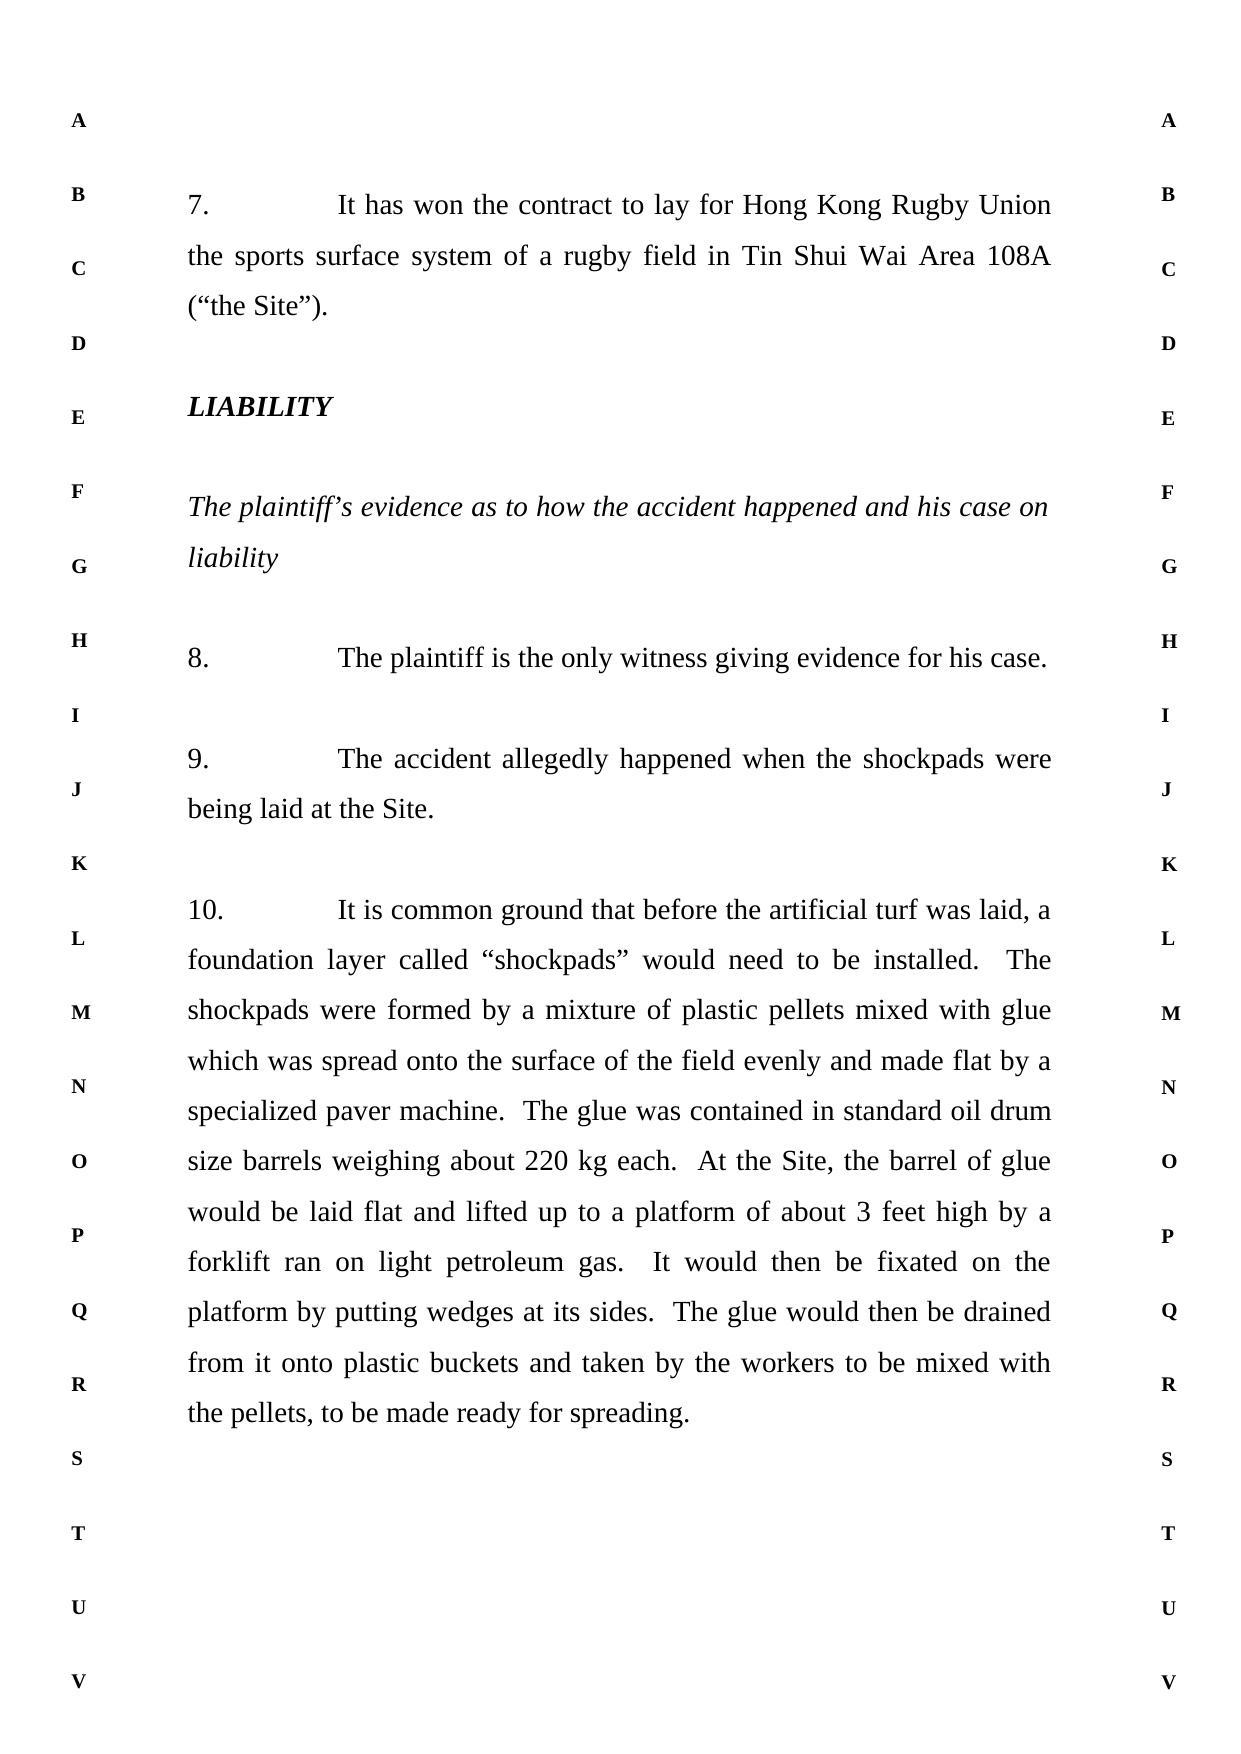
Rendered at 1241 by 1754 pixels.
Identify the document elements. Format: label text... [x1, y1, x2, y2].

list LIABILITY [187, 389, 1053, 422]
list The accident allegedly happened when the shockpads were being laid at the Site. [187, 741, 1053, 825]
list The plaintiff is the only witness giving evidence for his case. [187, 640, 1053, 674]
list It is common ground that before the artificial turf was laid, a foundation layer called “shockpads” would need to be installed. The shockpads were formed by a mixture of plastic pellets mixed with glue which was spread onto the surface of the field evenly and made flat by a specialized paver machine. The glue was contained in standard oil drum size barrels weighing about 220 kg each. At the Site, the barrel of glue would be laid flat and lifted up to a platform of about 3 feet high by a forklift ran on light petroleum gas. It would then be fixated on the platform by putting wedges at its sides. The glue would then be drained from it onto plastic buckets and taken by the workers to be mixed with the pellets, to be made ready for spreading. [187, 892, 1053, 1428]
list It has won the contract to lay for Hong Kong Rugby Union the sports surface system of a rugby field in Tin Shui Wai Area 108A (“the Site”). [187, 187, 1053, 322]
list The plaintiff’s evidence as to how the accident happened and his case on liability [187, 489, 1053, 573]
